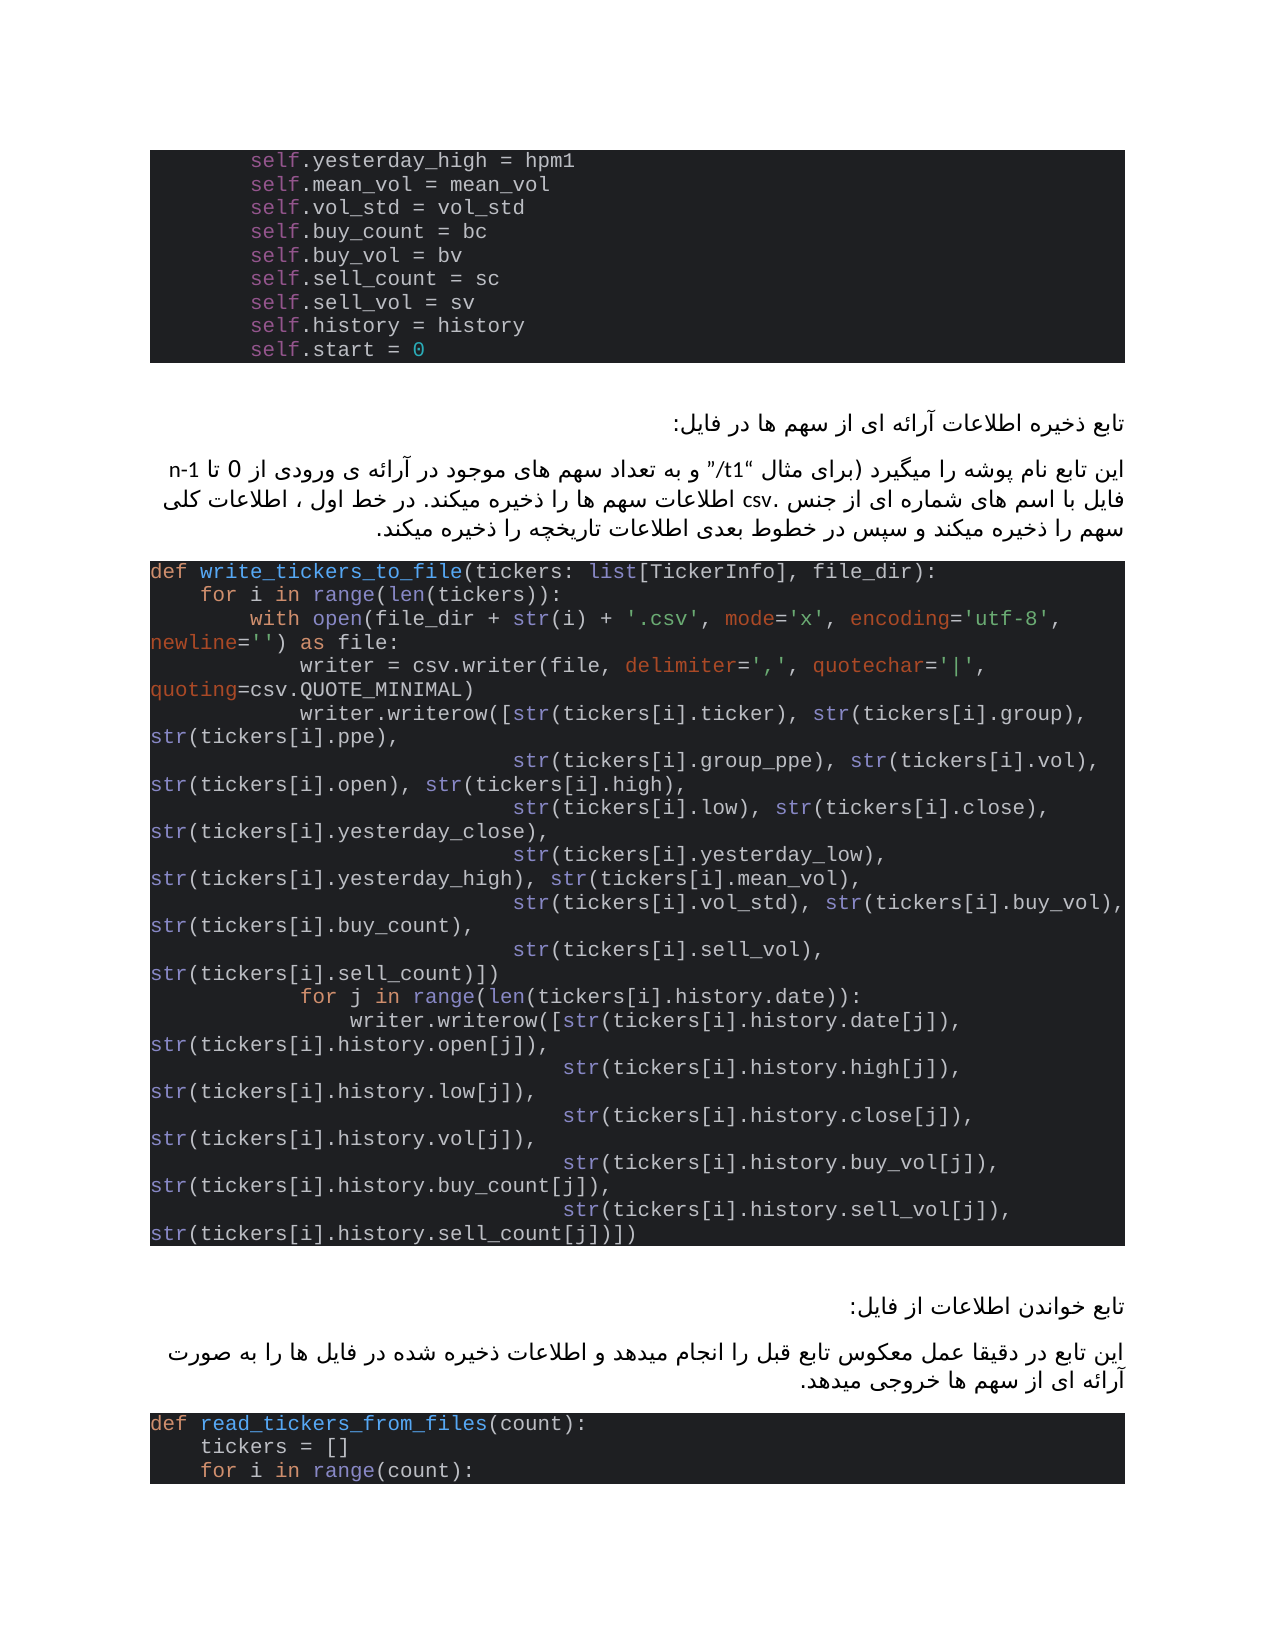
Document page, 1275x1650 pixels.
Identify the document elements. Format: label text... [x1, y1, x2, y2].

text این تابع در دقیقا عمل معکوس تابع قبل را انجام میدهد و اطلاعات ذخیره شده در فایل ها را به صورت آرائه ای از سهم ها خروجی میدهد. [150, 1339, 1125, 1394]
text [150, 150, 1125, 363]
text تابع ذخیره اطلاعات آرائه ای از سهم ها در فایل: [150, 410, 1125, 436]
text تابع خواندن اطلاعات از فایل: [150, 1293, 1125, 1320]
text def write_tickers_to_file(tickers: list[TickerInfo], file_dir): for i in range(len(tickers)): with open(file_dir + str(i) + '.csv', mode='x', encoding='utf-8', newline='') as file: writer = csv.writer(file, delimiter=',', quotechar='|', quoting=csv.QUOTE_MINIMAL) writer.writerow([str(tickers[i].ticker), str(tickers[i].group), str(tickers[i].ppe), str(tickers[i].group_ppe), str(tickers[i].vol), str(tickers[i].open), str(tickers[i].high), str(tickers[i].low), str(tickers[i].close), str(tickers[i].yesterday_close), str(tickers[i].yesterday_low), str(tickers[i].yesterday_high), str(tickers[i].mean_vol), str(tickers[i].vol_std), str(tickers[i].buy_vol), str(tickers[i].buy_count), str(tickers[i].sell_vol), str(tickers[i].sell_count)]) for j in range(len(tickers[i].history.date)): writer.writerow([str(tickers[i].history.date[j]), str(tickers[i].history.open[j]), str(tickers[i].history.high[j]), str(tickers[i].history.low[j]), str(tickers[i].history.close[j]), str(tickers[i].history.vol[j]), str(tickers[i].history.buy_vol[j]), str(tickers[i].history.buy_count[j]), str(tickers[i].history.sell_vol[j]), str(tickers[i].history.sell_count[j])]) [150, 561, 1125, 1246]
text این تابع نام پوشه را میگیرد (برای مثال “t1/” و به تعداد سهم های موجود در آرائه ی ورودی از 0 تا n-1 فایل با اسم های شماره ای از جنس .csv اطلاعات سهم ها را ذخیره میکند. در خط اول ، اطلاعات کلی سهم را ذخیره میکند و سپس در خطوط بعدی اطلاعات تاریخچه را ذخیره میکند. [150, 455, 1125, 542]
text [150, 1413, 1125, 1484]
